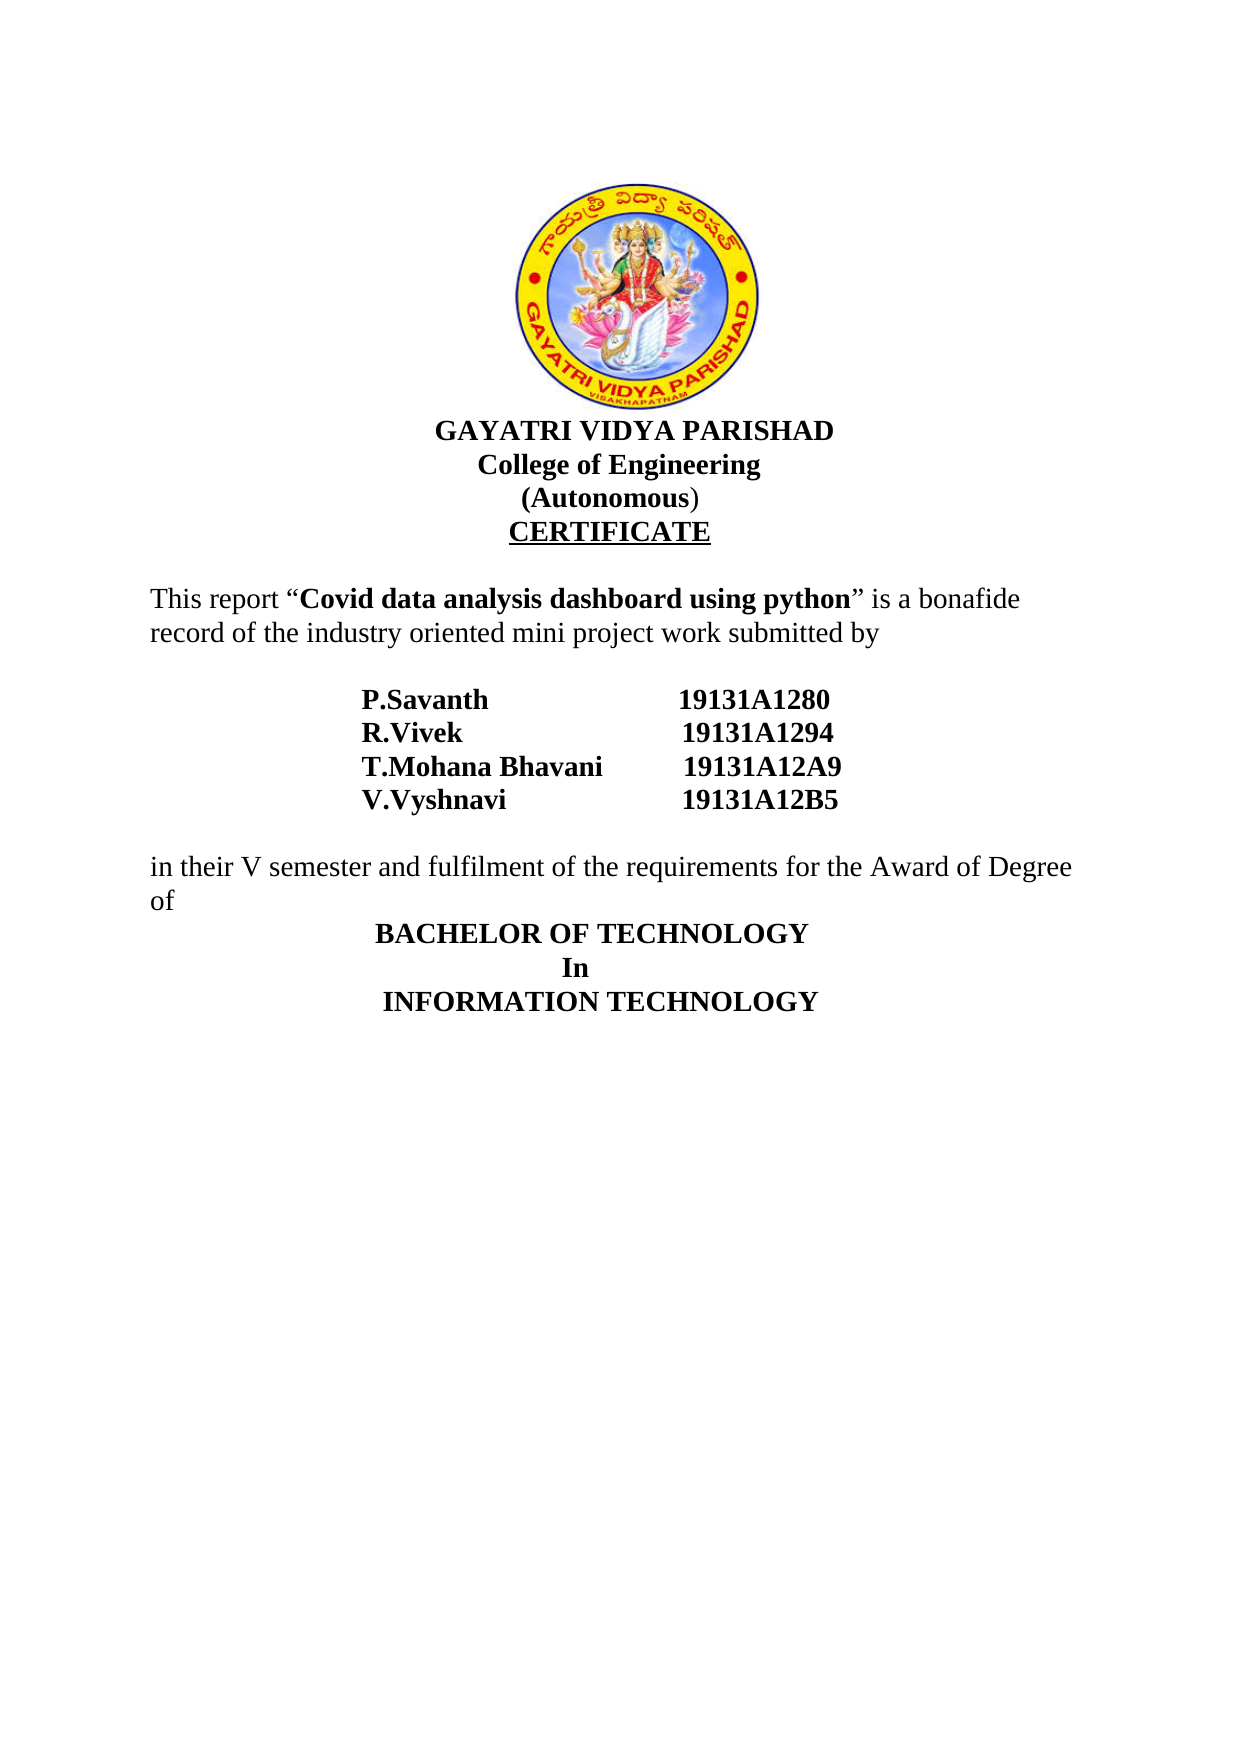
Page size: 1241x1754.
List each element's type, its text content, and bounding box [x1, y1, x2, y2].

text College of Engineering [150, 447, 1090, 481]
text R.Vivek 19131A1294 [150, 715, 1090, 749]
text V.Vyshnavi 19131A12B5 [150, 782, 1090, 816]
text GAYATRI VIDYA PARISHAD [150, 413, 1090, 447]
text in their V semester and fulfilment of the requirements for the Award of Degree of [150, 849, 1090, 917]
text P.Savanth 19131A1280 [150, 682, 1090, 715]
text This report “Covid data analysis dashboard using python” is a bonafide record of the industry oriented mini project work submitted by [150, 581, 1090, 648]
text CERTIFICATE [450, 514, 1090, 548]
picture [512, 183, 763, 414]
text INFORMATION TECHNOLOGY [150, 984, 1090, 1017]
text BACHELOR OF TECHNOLOGY [150, 917, 1090, 950]
text T.Mohana Bhavani 19131A12A9 [150, 749, 1090, 782]
text (Autonomous) [150, 481, 1090, 514]
text In [150, 950, 1090, 984]
